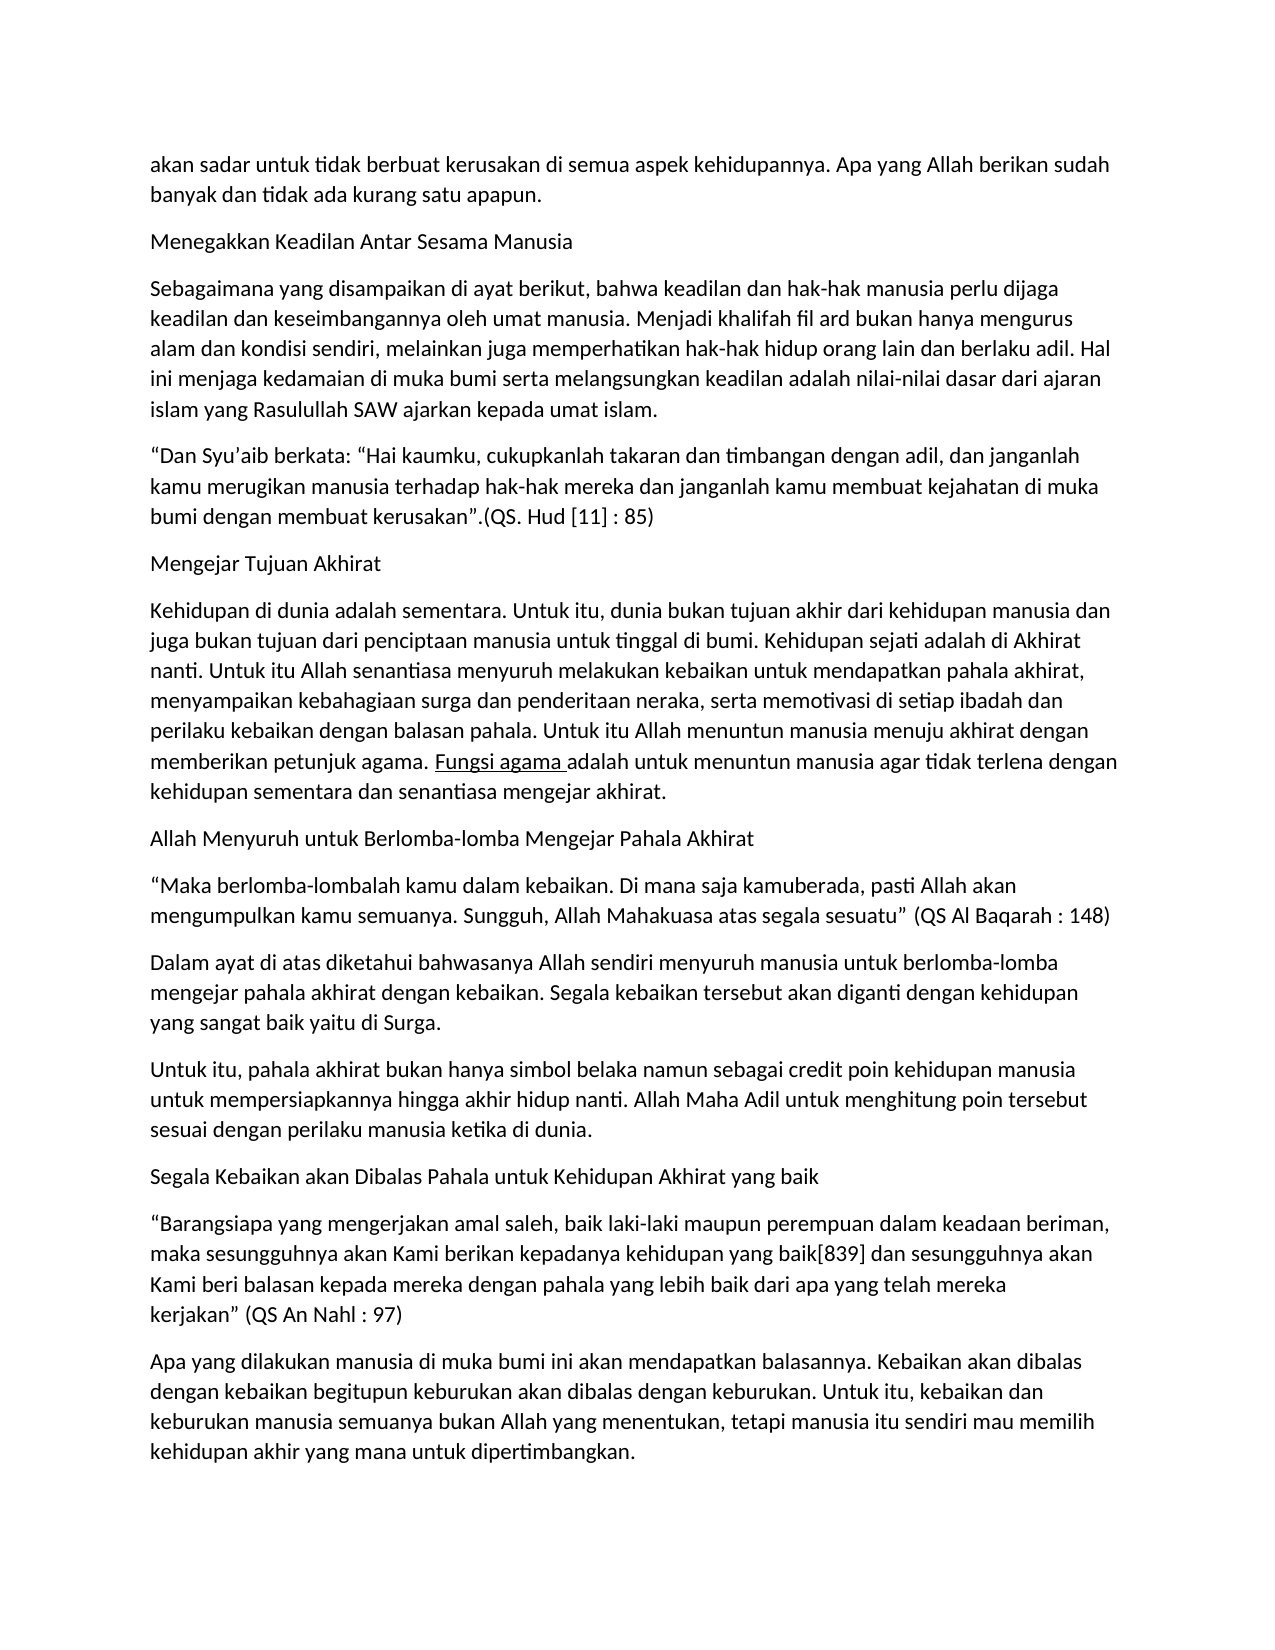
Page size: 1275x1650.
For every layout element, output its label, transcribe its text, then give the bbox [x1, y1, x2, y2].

text Apa yang dilakukan manusia di muka bumi ini akan mendapatkan balasannya. Kebaikan akan dibalas dengan kebaikan begitupun keburukan akan dibalas dengan keburukan. Untuk itu, kebaikan dan keburukan manusia semuanya bukan Allah yang menentukan, tetapi manusia itu sendiri mau memilih kehidupan akhir yang mana untuk dipertimbangkan. [150, 1347, 1125, 1466]
text “Barangsiapa yang mengerjakan amal saleh, baik laki-laki maupun perempuan dalam keadaan beriman, maka sesungguhnya akan Kami berikan kepadanya kehidupan yang baik[839] dan sesungguhnya akan Kami beri balasan kepada mereka dengan pahala yang lebih baik dari apa yang telah mereka kerjakan” (QS An Nahl : 97) [150, 1209, 1125, 1328]
text Sebagaimana yang disampaikan di ayat berikut, bahwa keadilan dan hak-hak manusia perlu dijaga keadilan dan keseimbangannya oleh umat manusia. Menjadi khalifah fil ard bukan hanya mengurus alam dan kondisi sendiri, melainkan juga memperhatikan hak-hak hidup orang lain dan berlaku adil. Hal ini menjaga kedamaian di muka bumi serta melangsungkan keadilan adalah nilai-nilai dasar dari ajaran islam yang Rasulullah SAW ajarkan kepada umat islam. [150, 274, 1125, 423]
text Segala Kebaikan akan Dibalas Pahala untuk Kehidupan Akhirat yang baik [150, 1162, 1125, 1191]
text “Maka berlomba-lombalah kamu dalam kebaikan. Di mana saja kamuberada, pasti Allah akan mengumpulkan kamu semuanya. Sungguh, Allah Mahakuasa atas segala sesuatu” (QS Al Baqarah : 148) [150, 871, 1125, 929]
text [150, 150, 1125, 208]
text Kehidupan di dunia adalah sementara. Untuk itu, dunia bukan tujuan akhir dari kehidupan manusia dan juga bukan tujuan dari penciptaan manusia untuk tinggal di bumi. Kehidupan sejati adalah di Akhirat nanti. Untuk itu Allah senantiasa menyuruh melakukan kebaikan untuk mendapatkan pahala akhirat, menyampaikan kebahagiaan surga dan penderitaan neraka, serta memotivasi di setiap ibadah dan perilaku kebaikan dengan balasan pahala. Untuk itu Allah menuntun manusia menuju akhirat dengan memberikan petunjuk agama. Fungsi agama adalah untuk menuntun manusia agar tidak terlena dengan kehidupan sementara dan senantiasa mengejar akhirat. [150, 596, 1125, 805]
text Dalam ayat di atas diketahui bahwasanya Allah sendiri menyuruh manusia untuk berlomba-lomba mengejar pahala akhirat dengan kebaikan. Segala kebaikan tersebut akan diganti dengan kehidupan yang sangat baik yaitu di Surga. [150, 948, 1125, 1036]
text Menegakkan Keadilan Antar Sesama Manusia [150, 227, 1125, 255]
text “Dan Syu’aib berkata: “Hai kaumku, cukupkanlah takaran dan timbangan dengan adil, dan janganlah kamu merugikan manusia terhadap hak-hak mereka dan janganlah kamu membuat kejahatan di muka bumi dengan membuat kerusakan”.(QS. Hud [11] : 85) [150, 442, 1125, 530]
text Allah Menyuruh untuk Berlomba-lomba Mengejar Pahala Akhirat [150, 824, 1125, 852]
text Mengejar Tujuan Akhirat [150, 549, 1125, 577]
text Untuk itu, pahala akhirat bukan hanya simbol belaka namun sebagai credit poin kehidupan manusia untuk mempersiapkannya hingga akhir hidup nanti. Allah Maha Adil untuk menghitung poin tersebut sesuai dengan perilaku manusia ketika di dunia. [150, 1055, 1125, 1144]
